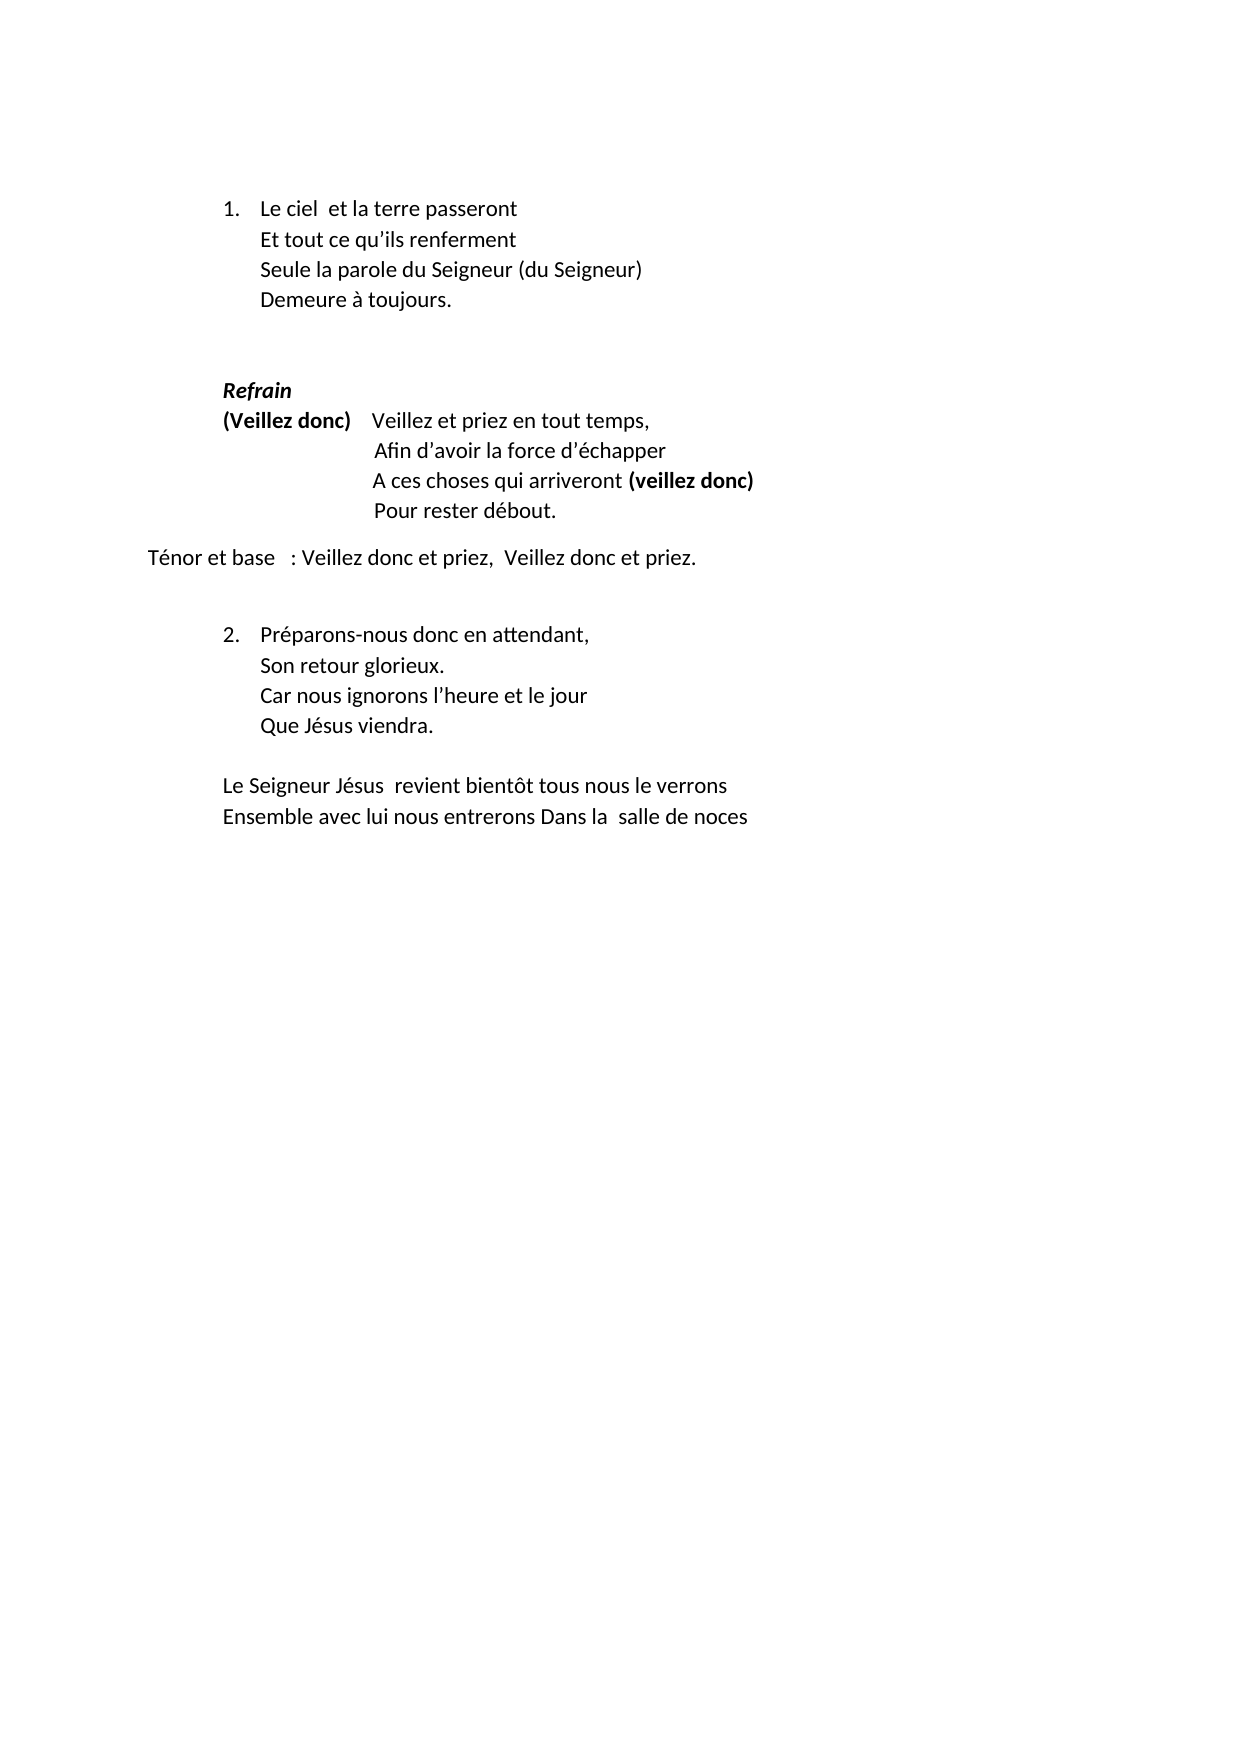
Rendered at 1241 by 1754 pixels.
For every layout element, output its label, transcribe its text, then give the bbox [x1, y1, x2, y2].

list (Veillez donc) Veillez et priez en tout temps, [223, 406, 1093, 434]
list Pour rester débout. [296, 497, 1093, 524]
list Afin d’avoir la force d’échapper [296, 436, 1093, 464]
list Demeure à toujours. [260, 285, 1093, 313]
list Refrain [223, 376, 1093, 404]
text Ténor et base : Veillez donc et priez, Veillez donc et priez. [148, 543, 1093, 571]
list Le ciel et la terre passeront [223, 194, 1093, 222]
list Ensemble avec lui nous entrerons Dans la salle de noces [223, 802, 1093, 830]
list Préparons-nous donc en attendant, Son retour glorieux. [223, 621, 1093, 679]
list Seule la parole du Seigneur (du Seigneur) [260, 255, 1093, 283]
list Le Seigneur Jésus revient bientôt tous nous le verrons [223, 772, 1093, 799]
list Que Jésus viendra. [260, 711, 1093, 739]
list A ces choses qui arriveront (veillez donc) [223, 466, 1093, 494]
list Et tout ce qu’ils renferment [260, 225, 1093, 253]
list Car nous ignorons l’heure et le jour [260, 681, 1093, 709]
